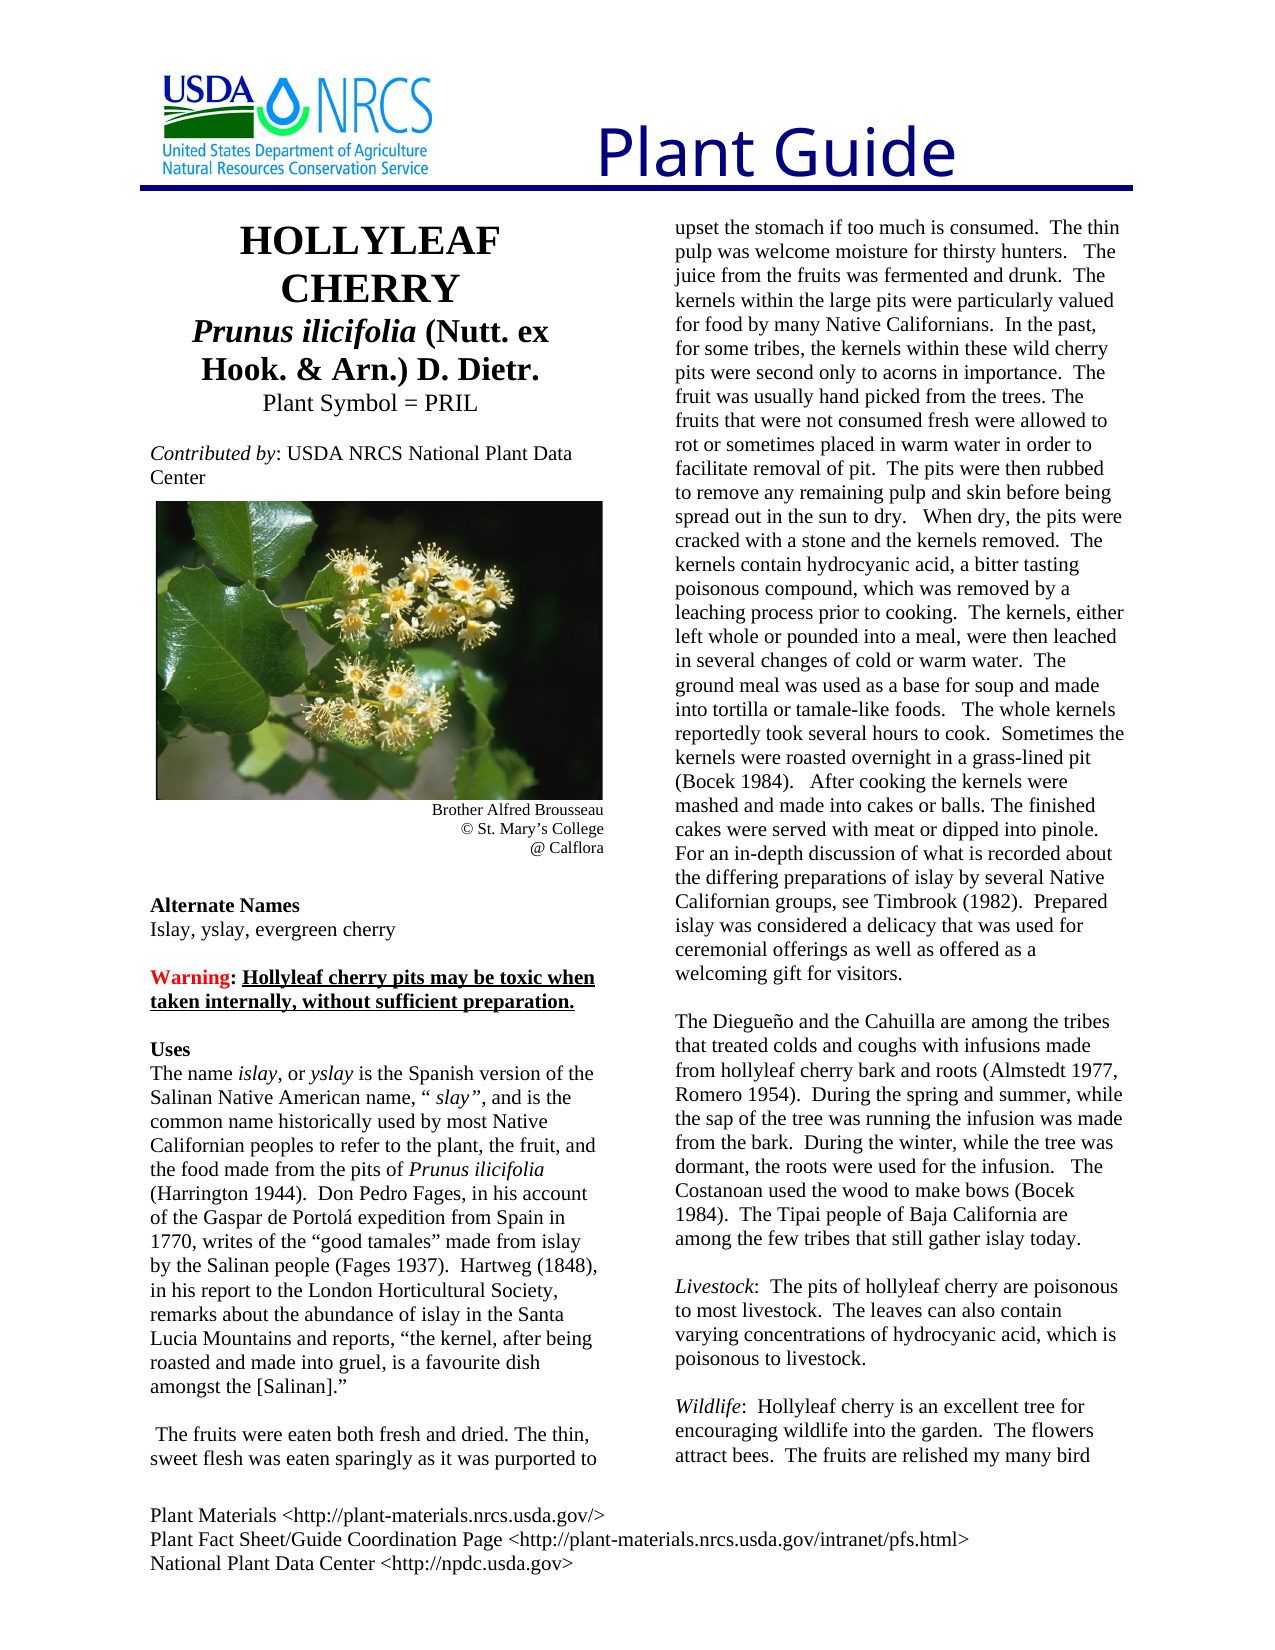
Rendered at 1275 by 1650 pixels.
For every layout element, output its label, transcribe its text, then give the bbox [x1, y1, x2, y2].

table_cell Prunus ilicifolia (Nutt. ex Hook. & Arn.) D. Dietr. [141, 311, 600, 388]
picture [155, 501, 603, 800]
text Warning: Hollyleaf cherry pits may be toxic when taken internally, without sufficient preparation. [150, 965, 600, 1013]
text Livestock: The pits of hollyleaf cherry are poisonous to most livestock. The leaves can also contain varying concentrations of hydrocyanic acid, which is poisonous to livestock. [675, 1274, 1125, 1370]
table_cell Plant Symbol = PRIL [141, 388, 600, 417]
subtitle Alternate Names [150, 892, 600, 917]
subtitle The fruits were eaten both fresh and dried. The thin, sweet flesh was eaten sparingly as it was purported to upset the stomach if too much is consumed. The thin pulp was welcome moisture for thirsty hunters. The juice from the fruits was fermented and drunk. The kernels within the large pits were particularly valued for food by many Native Californians. In the past, for some tribes, the kernels within these wild cherry pits were second only to acorns in importance. The fruit was usually hand picked from the trees. The fruits that were not consumed fresh were allowed to rot or sometimes placed in warm water in order to facilitate removal of pit. The pits were then rubbed to remove any remaining pulp and skin before being spread out in the sun to dry. When dry, the pits were cracked with a stone and the kernels removed. The kernels contain hydrocyanic acid, a bitter tasting poisonous compound, which was removed by a leaching process prior to cooking. The kernels, either left whole or pounded into a meal, were then leached in several changes of cold or warm water. The ground meal was used as a base for soup and made into tortilla or tamale-like foods. The whole kernels reportedly took several hours to cook. Sometimes the kernels were roasted overnight in a grass-lined pit (Bocek 1984). After cooking the kernels were mashed and made into cakes or balls. The finished cakes were served with meat or dipped into pinole. For an in-depth discussion of what is recorded about the differing preparations of islay by several Native Californian groups, see Timbrook (1982). Prepared islay was considered a delicacy that was used for ceremonial offerings as well as offered as a welcoming gift for visitors. [675, 215, 1125, 985]
table_header hollyleaf cherry [141, 215, 600, 311]
text , yslay, evergreen cherry [150, 917, 600, 941]
picture [162, 75, 433, 177]
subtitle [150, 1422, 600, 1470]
subtitle The name islay, or yslay is the Spanish version of the Salinan Native American name, “ slay”, and is the common name historically used by most Native Californian peoples to refer to the plant, the fruit, and the food made from the pits of Prunus ilicifolia (Harrington 1944). Don Pedro Fages, in his account of the Gaspar de Portolá expedition from in 1770, writes of the “good tamales” made from islay by the Salinan people (Fages 1937). Hartweg (1848), in his report to the London Horticultural Society, remarks about the abundance of islay in the and reports, “the kernel, after being roasted and made into gruel, is a favourite dish amongst the [Salinan].” [150, 1061, 600, 1398]
subtitle The Diegueño and the Cahuilla are among the tribes that treated colds and coughs with infusions made from hollyleaf cherry bark and roots (Almstedt 1977, Romero 1954). During the spring and summer, while the sap of the tree was running the infusion was made from the bark. During the winter, while the tree was dormant, the roots were used for the infusion. The Costanoan used the wood to make bows (Bocek 1984). The Tipai people of are among the few tribes that still gather islay today. [675, 1009, 1125, 1250]
text Contributed by: [150, 441, 600, 489]
subtitle Uses [150, 1037, 600, 1061]
